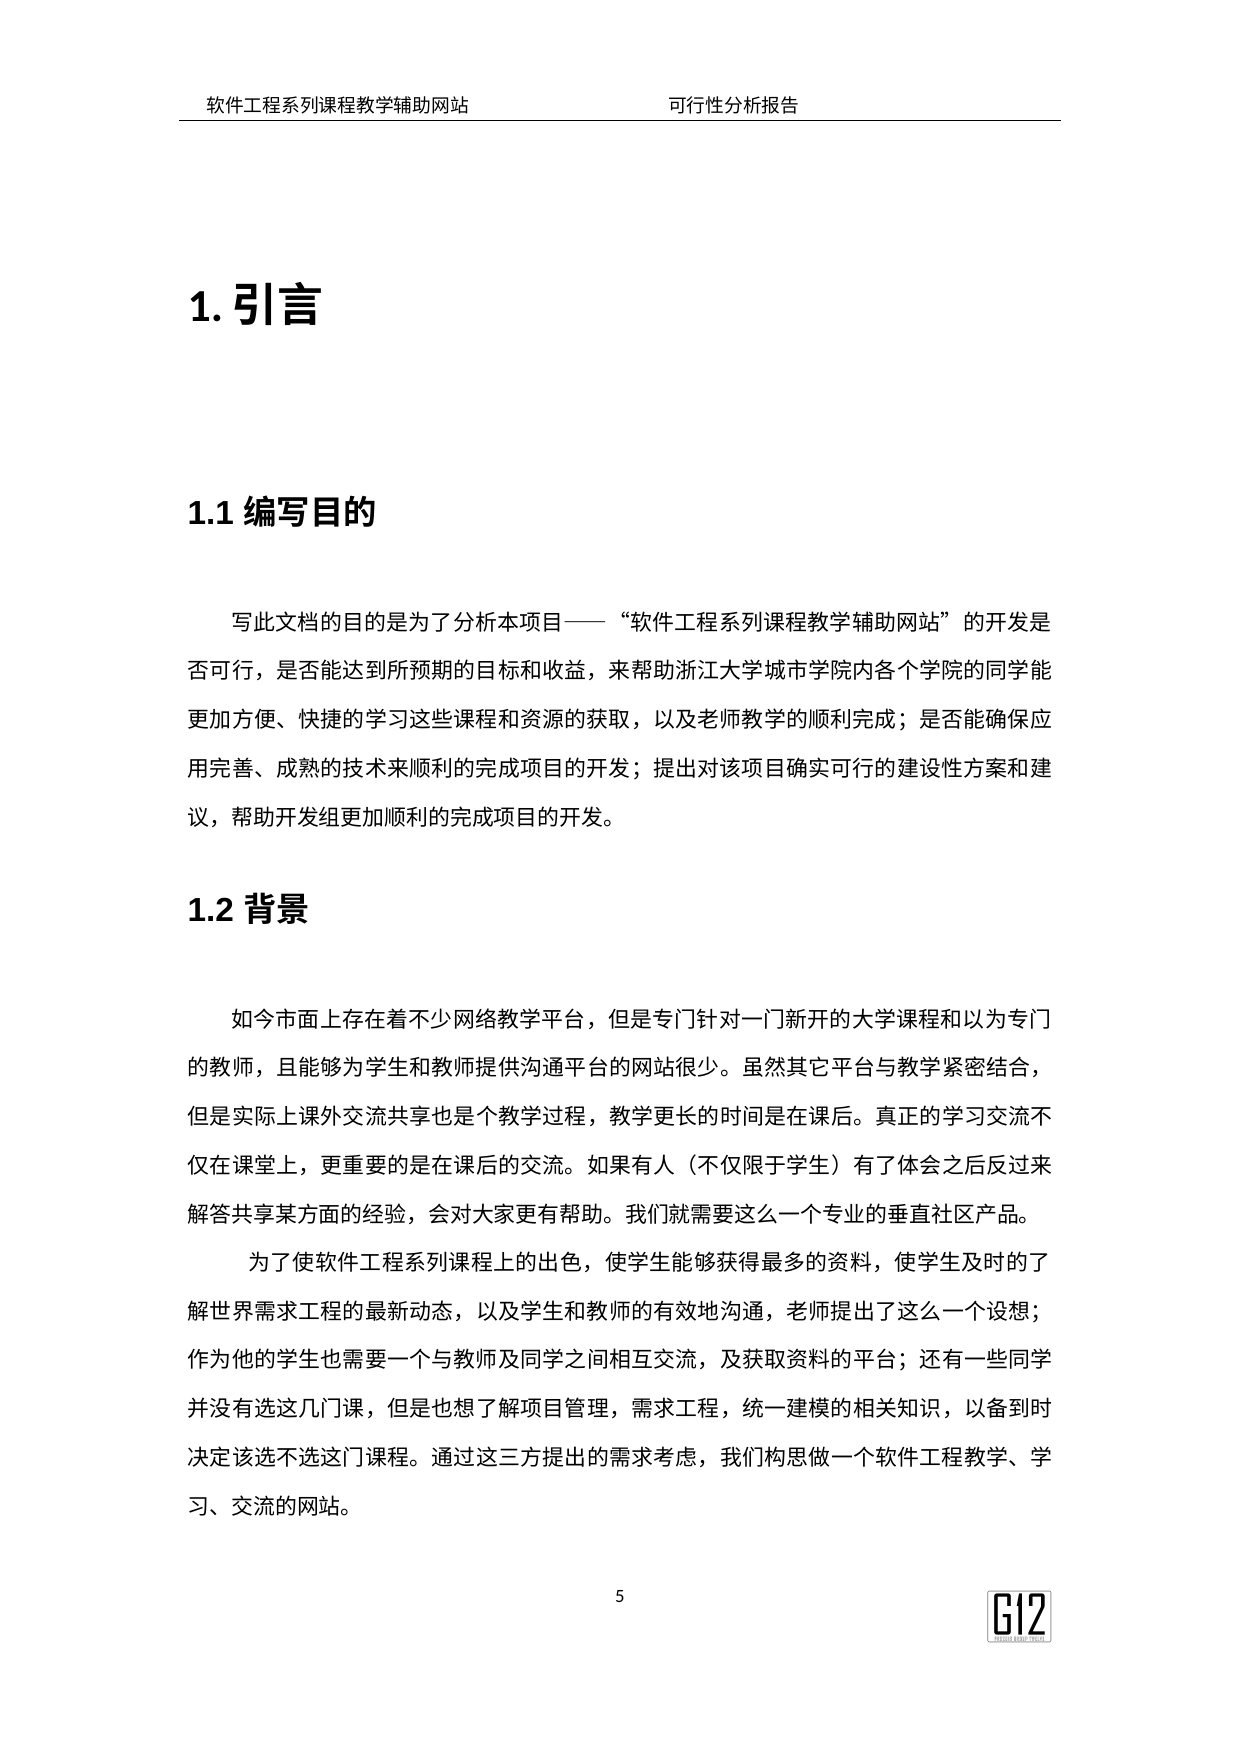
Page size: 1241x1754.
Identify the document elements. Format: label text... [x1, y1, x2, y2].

picture [986, 1584, 1053, 1651]
text 为了使软件工程系列课程上的出色，使学生能够获得最多的资料，使学生及时的了解世界需求工程的最新动态，以及学生和教师的有效地沟通，老师提出了这么一个设想；作为他的学生也需要一个与教师及同学之间相互交流，及获取资料的平台；还有一些同学并没有选这几门课，但是也想了解项目管理，需求工程，统一建模的相关知识，以备到时决定该选不选这门课程。通过这三方提出的需求考虑，我们构思做一个软件工程教学、学习、交流的网站。 [187, 1244, 1053, 1521]
subtitle 背景 [187, 874, 1053, 939]
text 如今市面上存在着不少网络教学平台，但是专门针对一门新开的大学课程和以为专门的教师，且能够为学生和教师提供沟通平台的网站很少。虽然其它平台与教学紧密结合，但是实际上课外交流共享也是个教学过程，教学更长的时间是在课后。真正的学习交流不仅在课堂上，更重要的是在课后的交流。如果有人（不仅限于学生）有了体会之后反过来解答共享某方面的经验，会对大家更有帮助。我们就需要这么一个专业的垂直社区产品。 [187, 1001, 1053, 1229]
subtitle 编写目的 [187, 477, 1053, 542]
text 写此文档的目的是为了分析本项目——“软件工程系列课程教学辅助网站”的开发是否可行，是否能达到所预期的目标和收益，来帮助浙江大学城市学院内各个学院的同学能更加方便、快捷的学习这些课程和资源的获取，以及老师教学的顺利完成；是否能确保应用完善、成熟的技术来顺利的完成项目的开发；提出对该项目确实可行的建设性方案和建议，帮助开发组更加顺利的完成项目的开发。 [187, 604, 1053, 832]
subtitle 引言 [187, 253, 1053, 350]
